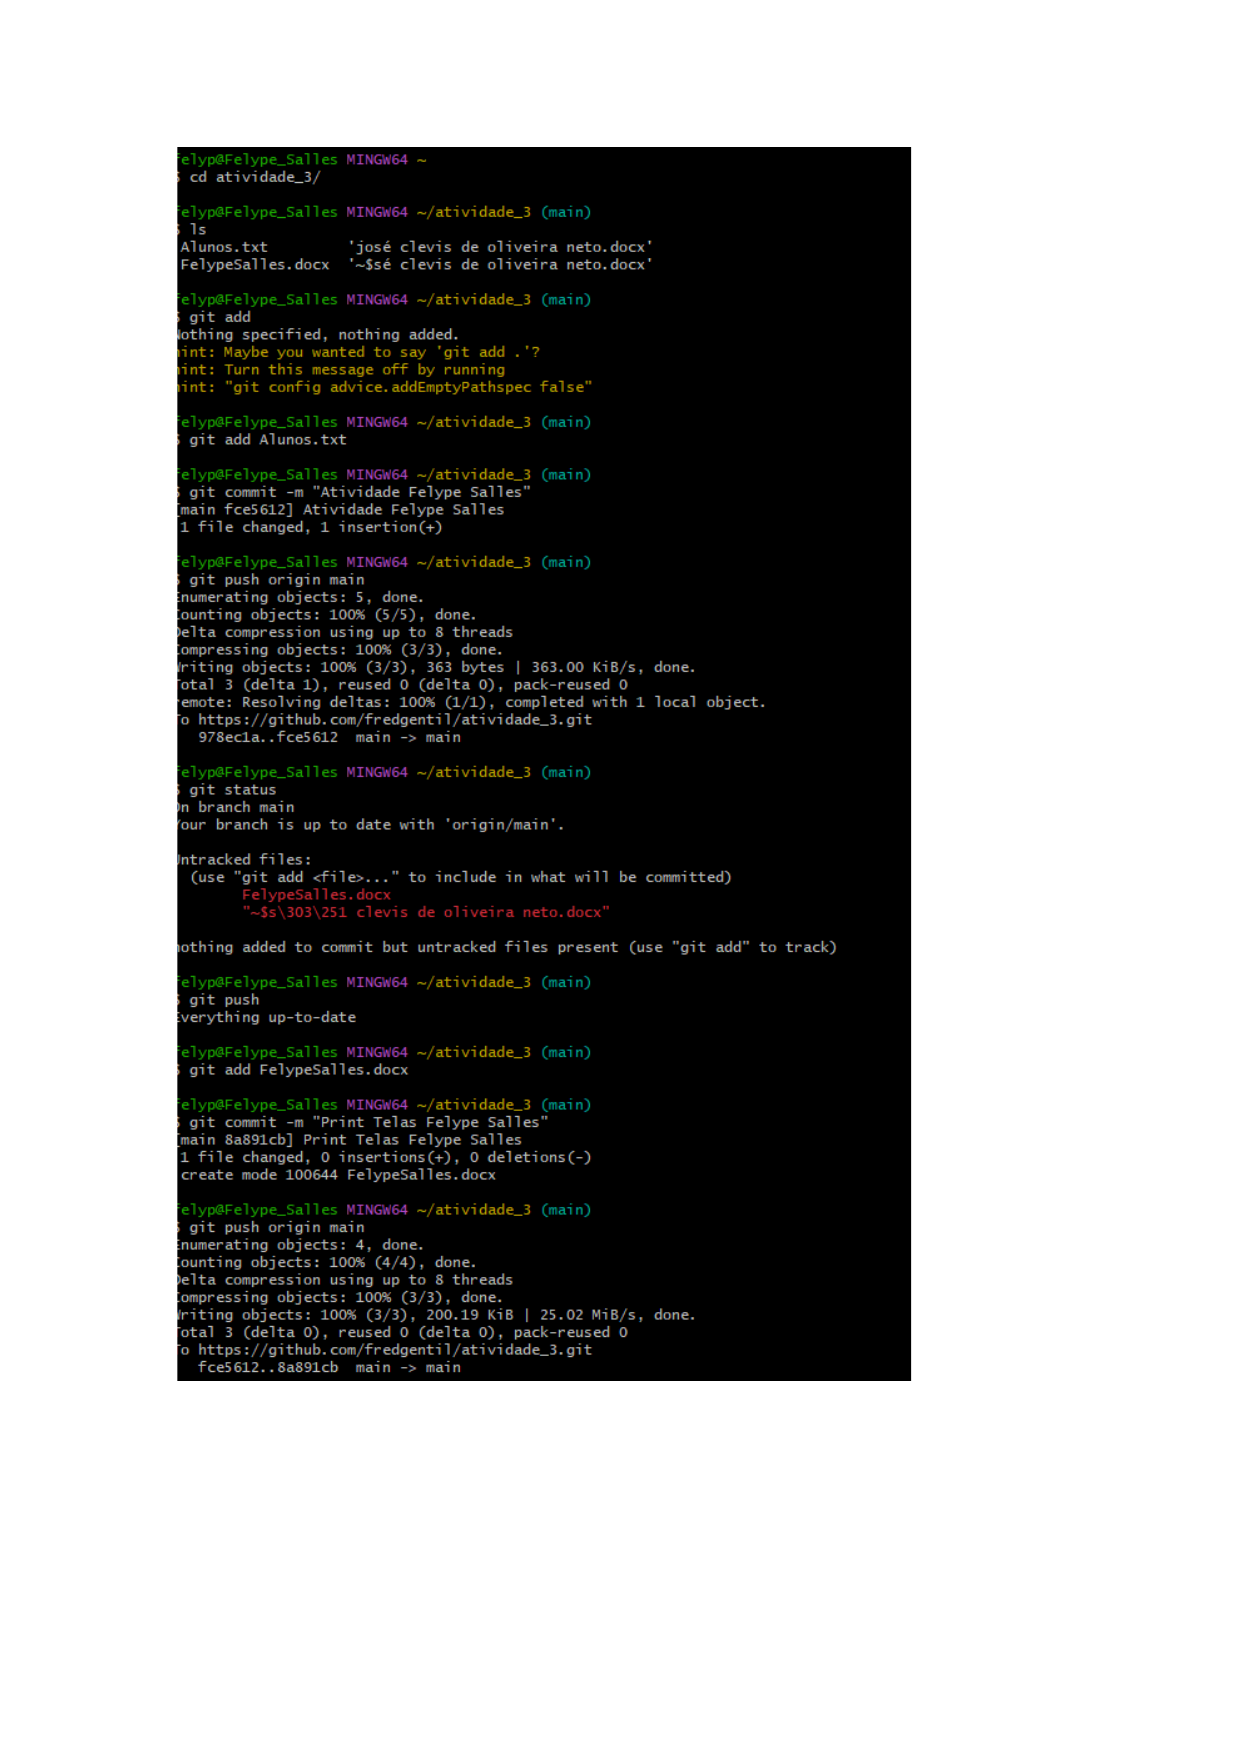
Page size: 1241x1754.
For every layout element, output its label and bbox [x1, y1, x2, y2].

picture [177, 147, 912, 1381]
